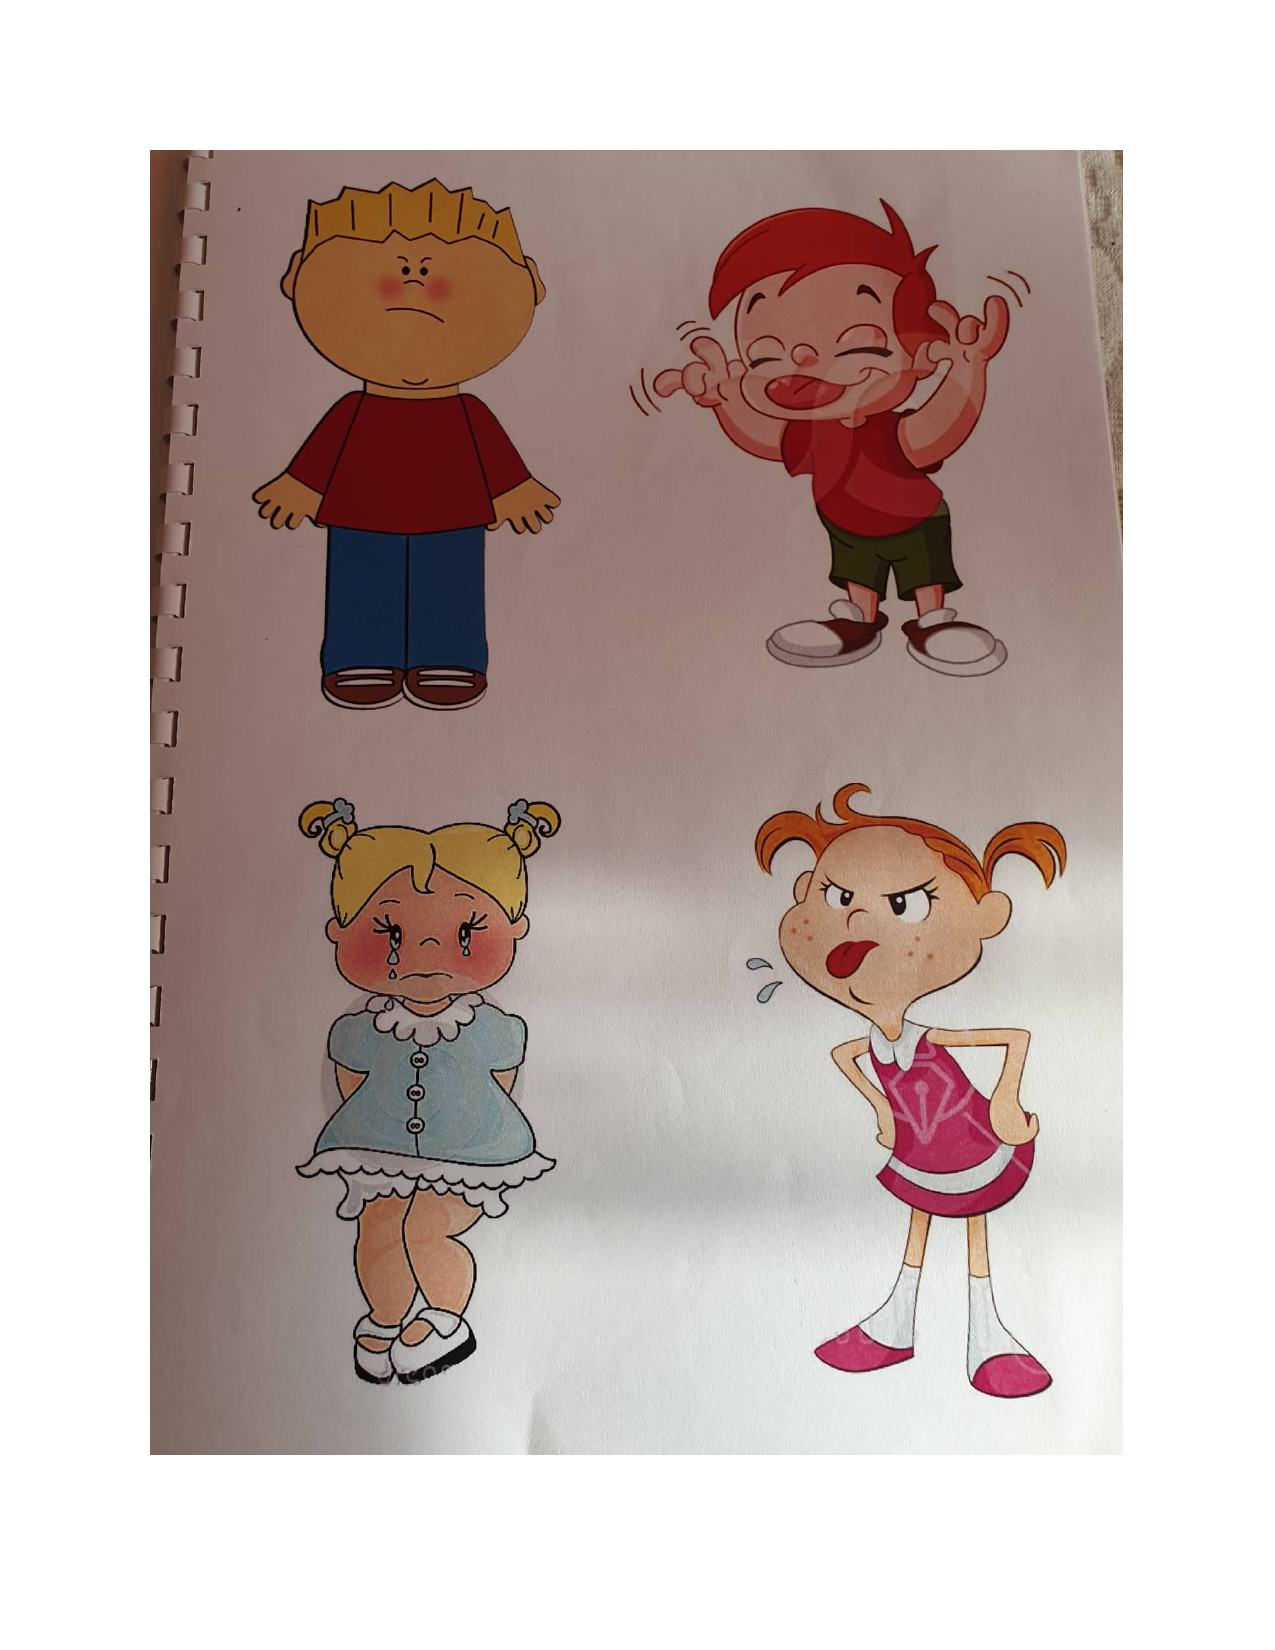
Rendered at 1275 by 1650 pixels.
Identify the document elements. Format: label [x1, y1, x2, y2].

picture [150, 150, 1123, 1455]
